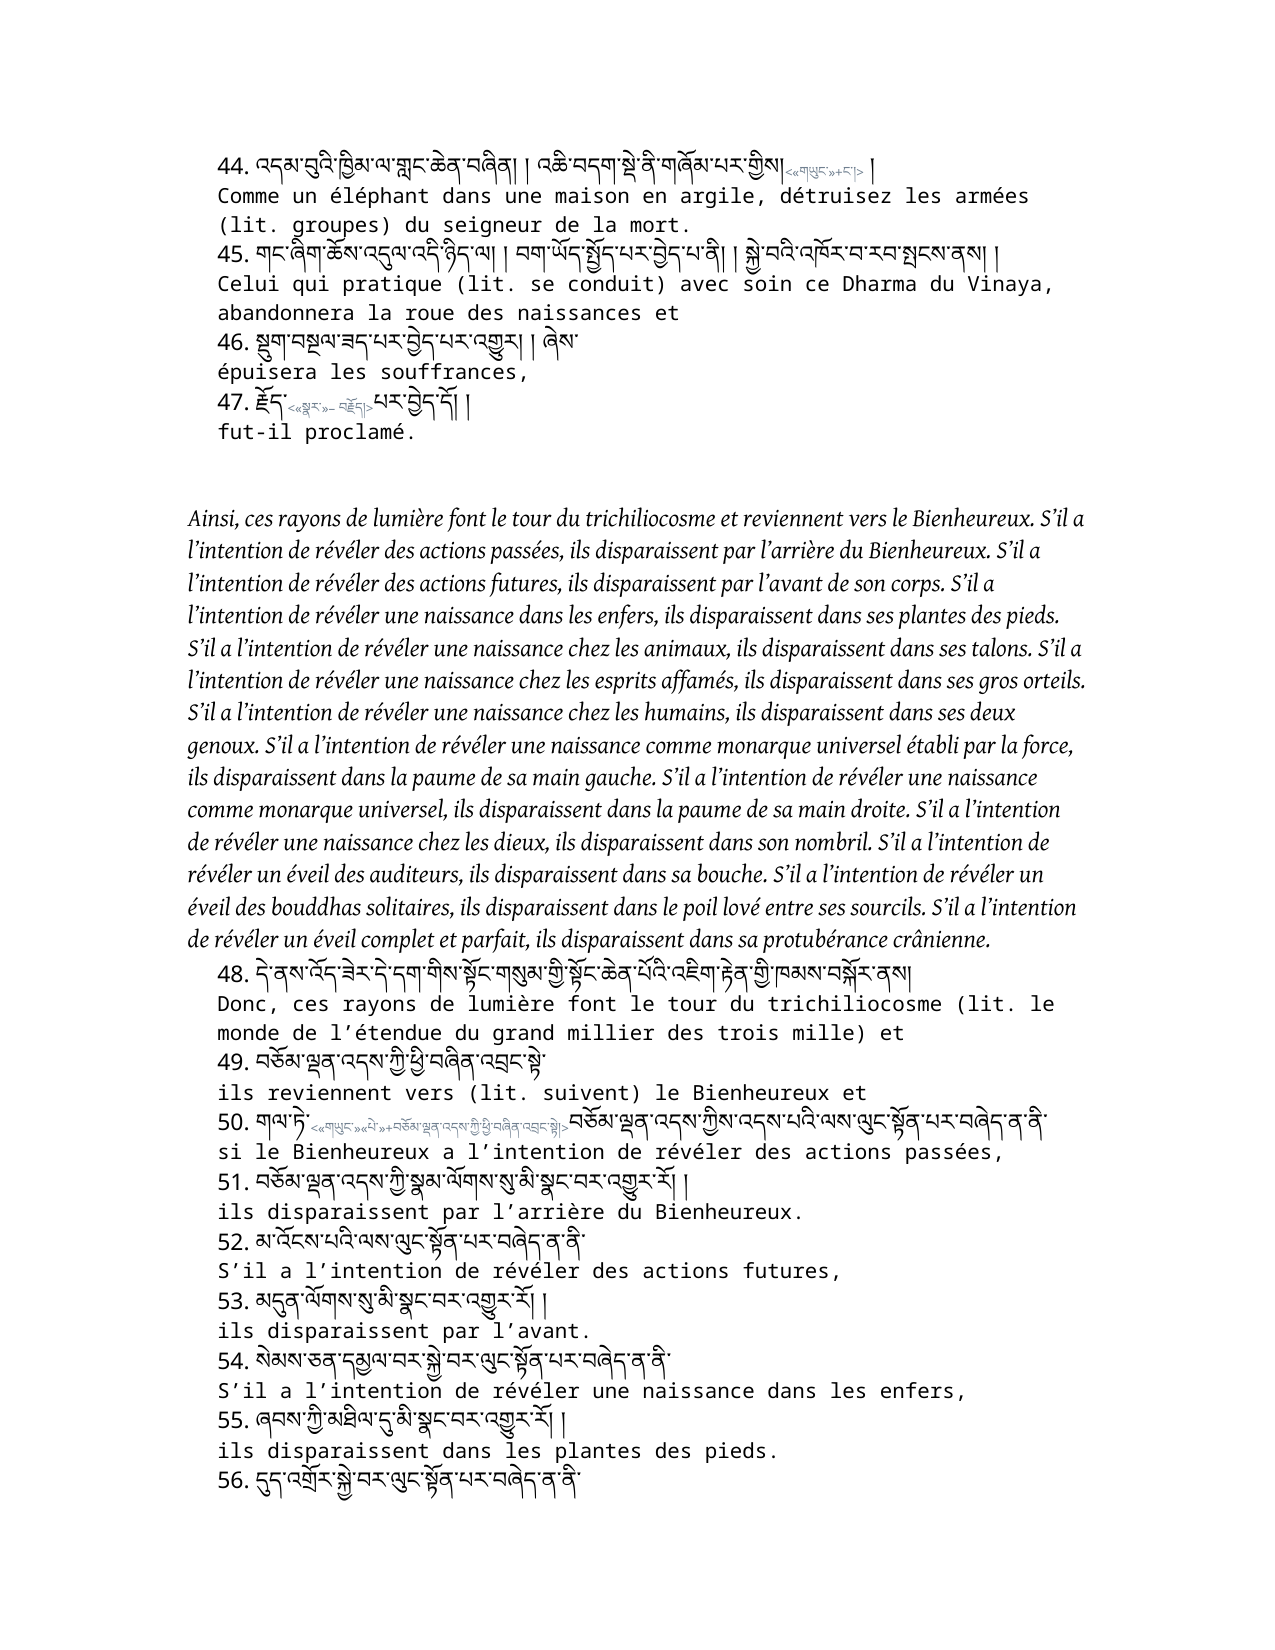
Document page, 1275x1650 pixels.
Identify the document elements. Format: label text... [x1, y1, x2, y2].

text Ainsi, ces rayons de lumière font le tour du trichiliocosme et reviennent vers le Bienheureux. S’il a l’intention de révéler des actions passées, ils disparaissent par l’arrière du Bienheureux. S’il a l’intention de révéler des actions futures, ils disparaissent par l’avant de son corps. S’il a l’intention de révéler une naissance dans les enfers, ils disparaissent dans ses plantes des pieds. S’il a l’intention de révéler une naissance chez les animaux, ils disparaissent dans ses talons. S’il a l’intention de révéler une naissance chez les esprits affamés, ils disparaissent dans ses gros orteils. S’il a l’intention de révéler une naissance chez les humains, ils disparaissent dans ses deux genoux. S’il a l’intention de révéler une naissance comme monarque universel établi par la force, ils disparaissent dans la paume de sa main gauche. S’il a l’intention de révéler une naissance comme monarque universel, ils disparaissent dans la paume de sa main droite. S’il a l’intention de révéler une naissance chez les dieux, ils disparaissent dans son nombril. S’il a l’intention de révéler un éveil des auditeurs, ils disparaissent dans sa bouche. S’il a l’intention de révéler un éveil des bouddhas solitaires, ils disparaissent dans le poil lové entre ses sourcils. S’il a l’intention de révéler un éveil complet et parfait, ils disparaissent dans sa protubérance crânienne. [187, 505, 1087, 954]
